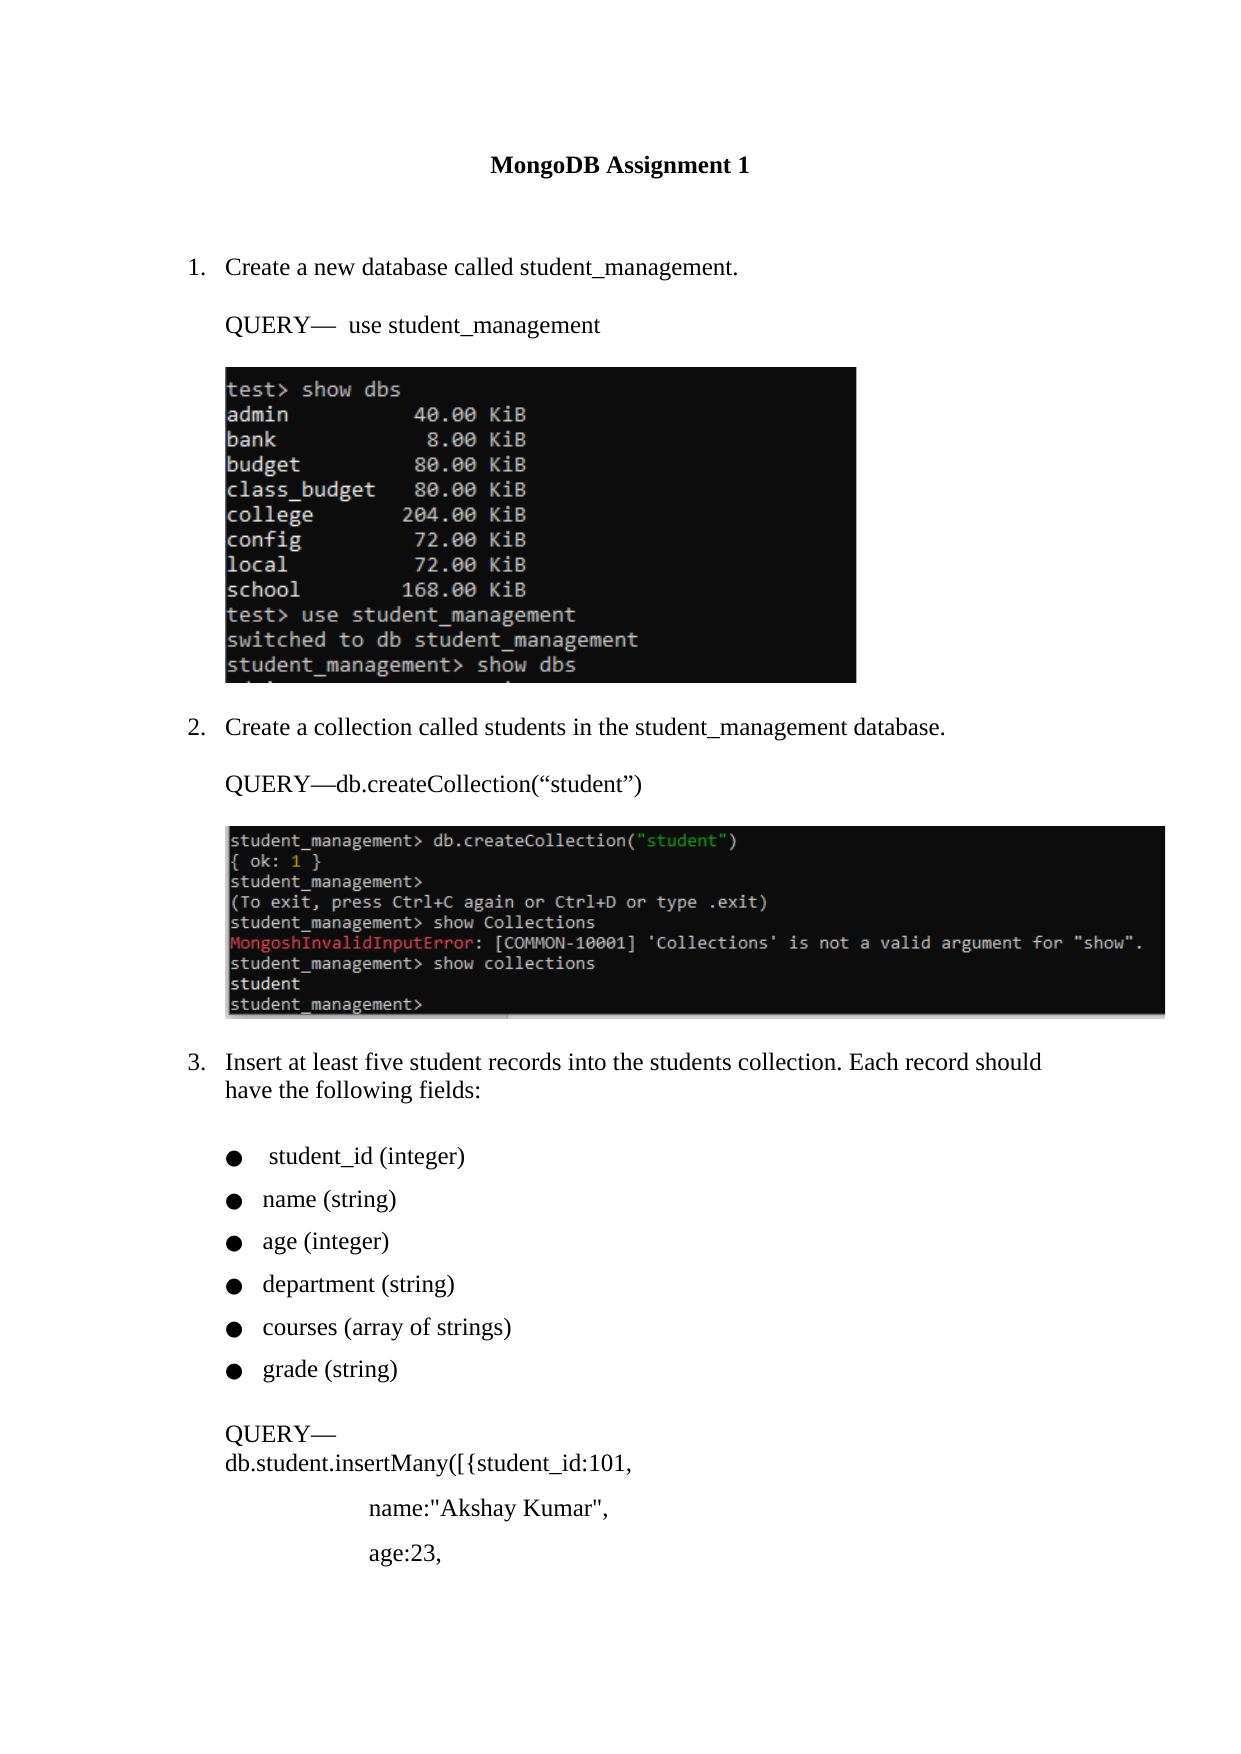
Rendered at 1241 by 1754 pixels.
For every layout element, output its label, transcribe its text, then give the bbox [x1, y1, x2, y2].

picture [225, 826, 1166, 1019]
text MongoDB Assignment 1 [150, 150, 1090, 179]
list name (string) [225, 1176, 1090, 1219]
text QUERY— [225, 1419, 1090, 1448]
text name:"Akshay Kumar", [225, 1493, 1090, 1522]
list grade (string) [225, 1347, 1090, 1390]
list courses (array of strings) [225, 1304, 1090, 1347]
list Insert at least five student records into the students collection. Each record should have the following fields: [187, 1047, 1090, 1104]
list Create a new database called student_management. [187, 252, 1090, 281]
text db.student.insertMany([{student_id:101, [225, 1448, 1090, 1476]
text QUERY—db.createCollection(“student”) [225, 769, 1090, 798]
text QUERY— use student_management [225, 310, 1090, 338]
text age:23, [225, 1538, 1090, 1567]
picture [225, 367, 857, 683]
list department (string) [225, 1262, 1090, 1304]
list student_id (integer) [225, 1133, 1090, 1176]
list age (integer) [225, 1219, 1090, 1262]
list Create a collection called students in the student_management database. [187, 712, 1090, 740]
